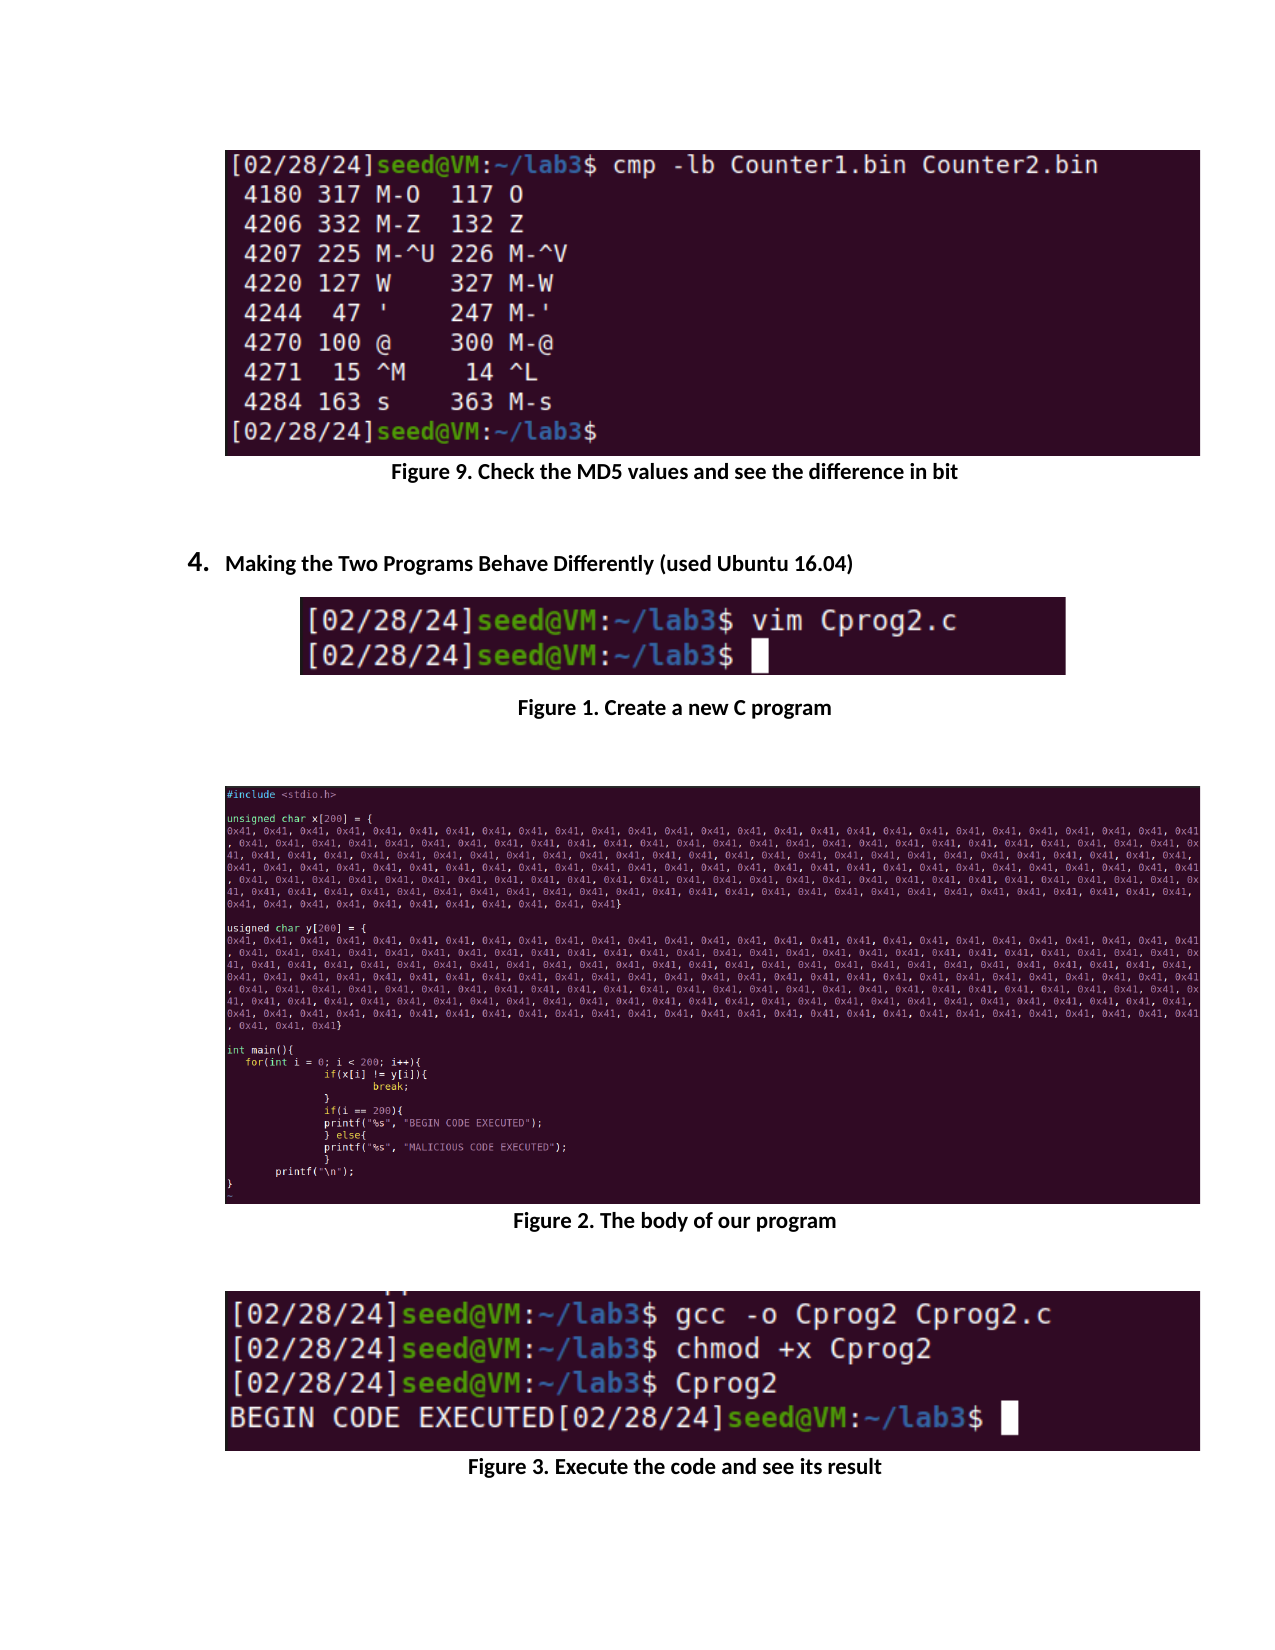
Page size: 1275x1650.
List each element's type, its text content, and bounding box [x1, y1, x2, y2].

picture [300, 597, 1066, 675]
list Figure 3. Execute the code and see its result [225, 1451, 1125, 1480]
picture [225, 786, 1200, 1204]
list Making the Two Programs Behave Differently (used Ubuntu 16.04) [187, 543, 1125, 578]
picture [225, 150, 1200, 456]
list Figure 9. Check the MD5 values and see the difference in bit [225, 456, 1125, 486]
picture [225, 1291, 1200, 1451]
list Figure 1. Create a new C program [225, 693, 1125, 721]
list Figure 2. The body of our program [225, 1204, 1125, 1234]
